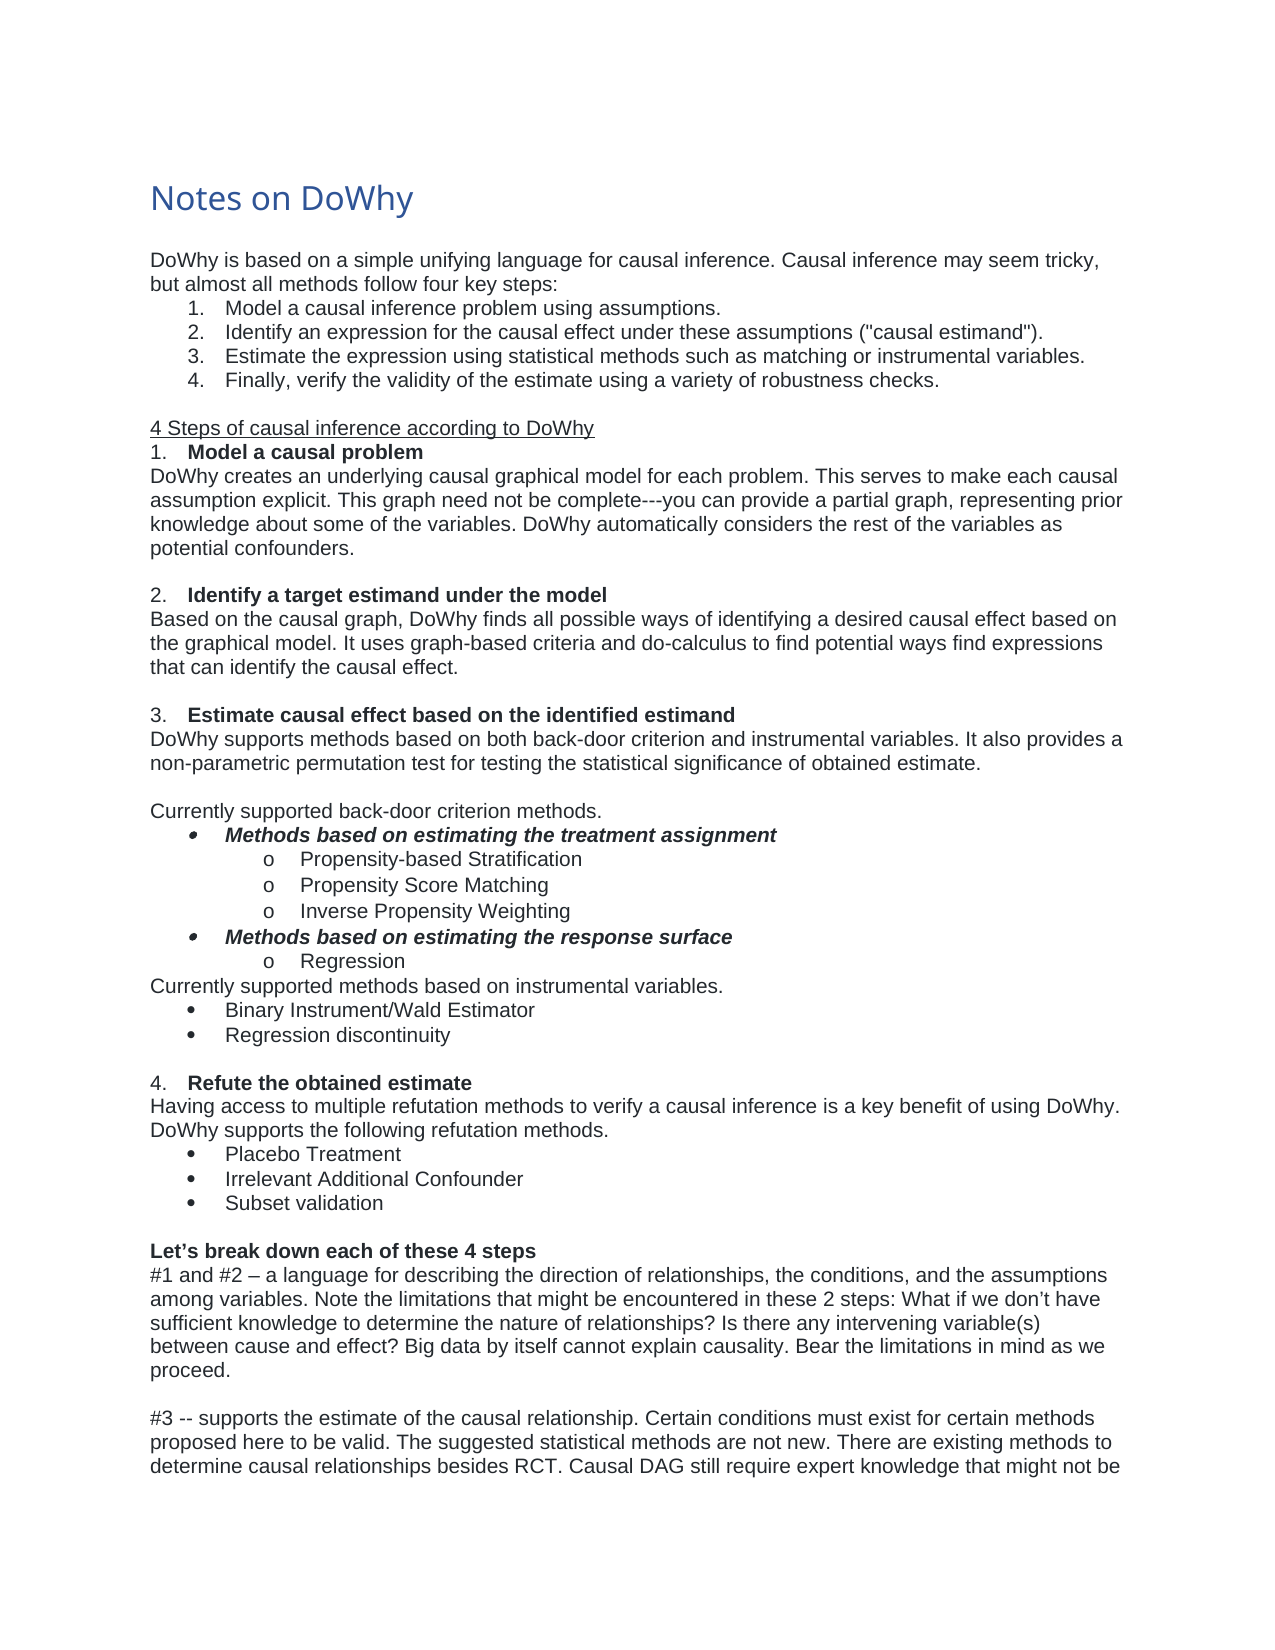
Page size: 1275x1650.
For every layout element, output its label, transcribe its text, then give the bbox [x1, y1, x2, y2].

list Inverse Propensity Weighting [262, 899, 1125, 924]
list Subset validation [187, 1190, 1125, 1214]
text Let’s break down each of these 4 steps [150, 1238, 1125, 1262]
list Regression discontinuity [187, 1022, 1125, 1046]
list Propensity-based Stratification [262, 847, 1125, 873]
text DoWhy creates an underlying causal graphical model for each problem. This serves to make each causal assumption explicit. This graph need not be complete---you can provide a partial graph, representing prior knowledge about some of the variables. DoWhy automatically considers the rest of the variables as potential confounders. [150, 463, 1125, 559]
list Model a causal problem [150, 439, 1125, 463]
text #1 and #2 – a language for describing the direction of relationships, the conditions, and the assumptions among variables. Note the limitations that might be encountered in these 2 steps: What if we don’t have sufficient knowledge to determine the nature of relationships? Is there any intervening variable(s) between cause and effect? Big data by itself cannot explain causality. Bear the limitations in mind as we proceed. [150, 1262, 1125, 1382]
list Irrelevant Additional Confounder [187, 1166, 1125, 1190]
text Based on the causal graph, DoWhy finds all possible ways of identifying a desired causal effect based on the graphical model. It uses graph-based criteria and do-calculus to find potential ways find expressions that can identify the causal effect. [150, 607, 1125, 679]
text Currently supported back-door criterion methods. [150, 799, 1125, 823]
list Estimate the expression using statistical methods such as matching or instrumental variables. [187, 344, 1125, 368]
text DoWhy supports the following refutation methods. [150, 1118, 1125, 1142]
list Estimate causal effect based on the identified estimand [150, 703, 1125, 727]
list Methods based on estimating the treatment assignment [187, 823, 1125, 847]
list Model a causal inference problem using assumptions. [187, 296, 1125, 320]
text 4 Steps of causal inference according to DoWhy [150, 416, 1125, 439]
list Placebo Treatment [187, 1142, 1125, 1166]
list Regression [262, 948, 1125, 974]
list Finally, verify the validity of the estimate using a variety of robustness checks. [187, 368, 1125, 392]
list Refute the obtained estimate [150, 1070, 1125, 1094]
subtitle Notes on DoWhy [150, 175, 1125, 220]
list Identify a target estimand under the model [150, 583, 1125, 607]
list Propensity Score Matching [262, 873, 1125, 899]
list Identify an expression for the causal effect under these assumptions ("causal estimand"). [187, 320, 1125, 344]
text DoWhy is based on a simple unifying language for causal inference. Causal inference may seem tricky, but almost all methods follow four key steps: [150, 248, 1125, 296]
text Currently supported methods based on instrumental variables. [150, 974, 1125, 998]
text Having access to multiple refutation methods to verify a causal inference is a key benefit of using DoWhy. [150, 1094, 1125, 1118]
list Methods based on estimating the response surface [187, 924, 1125, 948]
list Binary Instrument/Wald Estimator [187, 998, 1125, 1022]
text DoWhy supports methods based on both back-door criterion and instrumental variables. It also provides a non-parametric permutation test for testing the statistical significance of obtained estimate. [150, 727, 1125, 775]
